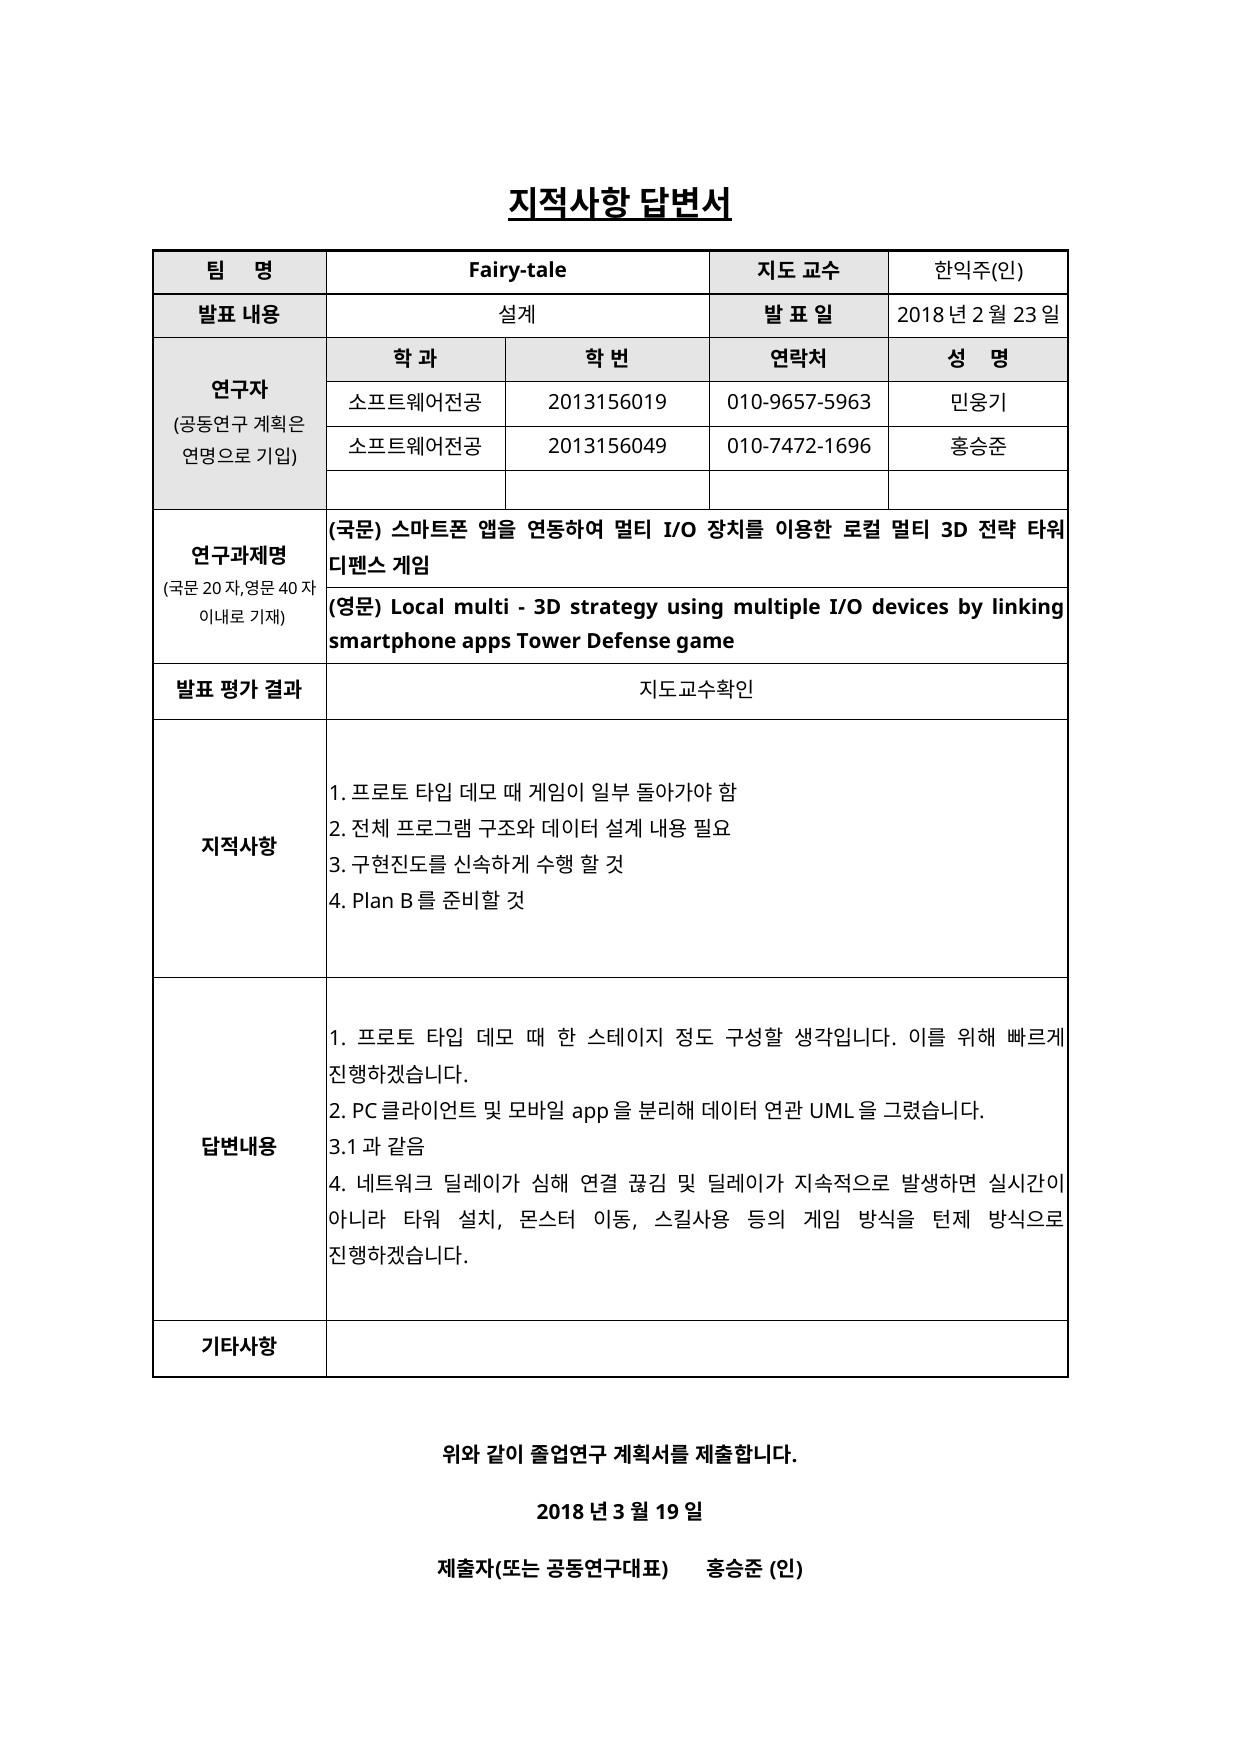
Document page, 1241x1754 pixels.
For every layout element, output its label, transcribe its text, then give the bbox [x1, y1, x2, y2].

table_cell 홍승준 [889, 427, 1067, 470]
table_cell [889, 471, 1067, 509]
table_cell 연락처 [710, 338, 888, 381]
table_cell 발 표 일 [710, 295, 888, 337]
table_cell 기타사항 [154, 1321, 326, 1376]
table_cell 발표 평가 결과 [154, 664, 326, 719]
table_cell [710, 471, 888, 509]
table_cell 발표 내용 [154, 295, 326, 337]
table_cell (국문) 스마트폰 앱을 연동하여 멀티 I/O 장치를 이용한 로컬 멀티 3D 전략 타워 디펜스 게임 [327, 510, 1067, 587]
table_cell [327, 471, 505, 509]
table_cell 프로토 타입 데모 때 한 스테이지 정도 구성할 생각입니다. 이를 위해 빠르게 진행하겠습니다. PC클라이언트 및 모바일 app을 분리해 데이터 연관 UML을 그렸습니다. 1과 같음 네트워크 딜레이가 심해 연결 끊김 및 딜레이가 지속적으로 발생하면 실시간이 아니라 타워 설치, 몬스터 이동, 스킬사용 등의 게임 방식을 턴제 방식으로 진행하겠습니다. [327, 978, 1067, 1319]
table_header 지도 교수 [710, 252, 888, 293]
table_cell [506, 471, 709, 509]
table_cell 민웅기 [889, 382, 1067, 426]
table_cell 답변내용 [154, 978, 326, 1319]
table_header Fairy-tale [327, 252, 709, 293]
table_cell 학 과 [327, 338, 505, 381]
text 위와 같이 졸업연구 계획서를 제출합니다. [156, 1439, 1083, 1469]
table_cell 지적사항 [154, 720, 326, 976]
table_cell 설계 [327, 295, 709, 337]
table_header 한익주(인) [889, 252, 1067, 293]
table_cell 프로토 타입 데모 때 게임이 일부 돌아가야 함 전체 프로그램 구조와 데이터 설계 내용 필요 구현진도를 신속하게 수행 할 것 Plan B를 준비할 것 [327, 720, 1067, 976]
table_header 팀 명 [154, 252, 326, 293]
table_cell 학 번 [506, 338, 709, 381]
table_cell 연구과제명 (국문20자,영문40자 이내로 기재) [154, 510, 326, 663]
table_cell 연구자 (공동연구 계획은 연명으로 기입) [154, 338, 326, 509]
table_cell 소프트웨어전공 [327, 427, 505, 470]
table_cell 지도교수확인 [327, 664, 1067, 719]
table_cell 소프트웨어전공 [327, 382, 505, 426]
table_cell 010-9657-5963 [710, 382, 888, 426]
table_cell 010-7472-1696 [710, 427, 888, 470]
text 지적사항 답변서 [156, 177, 1083, 225]
table_cell (영문) Local multi - 3D strategy using multiple I/O devices by linking smartphone apps Tower Defense game [327, 588, 1067, 663]
text 제출자(또는 공동연구대표) 홍승준 (인) [156, 1553, 1083, 1583]
table_cell 2013156049 [506, 427, 709, 470]
text 2018 년3 월 19 일 [156, 1496, 1083, 1526]
table_cell 2018년2월 23일 [889, 295, 1067, 337]
table_cell 2013156019 [506, 382, 709, 426]
table_cell [327, 1321, 1067, 1376]
table_cell 성 명 [889, 338, 1067, 381]
